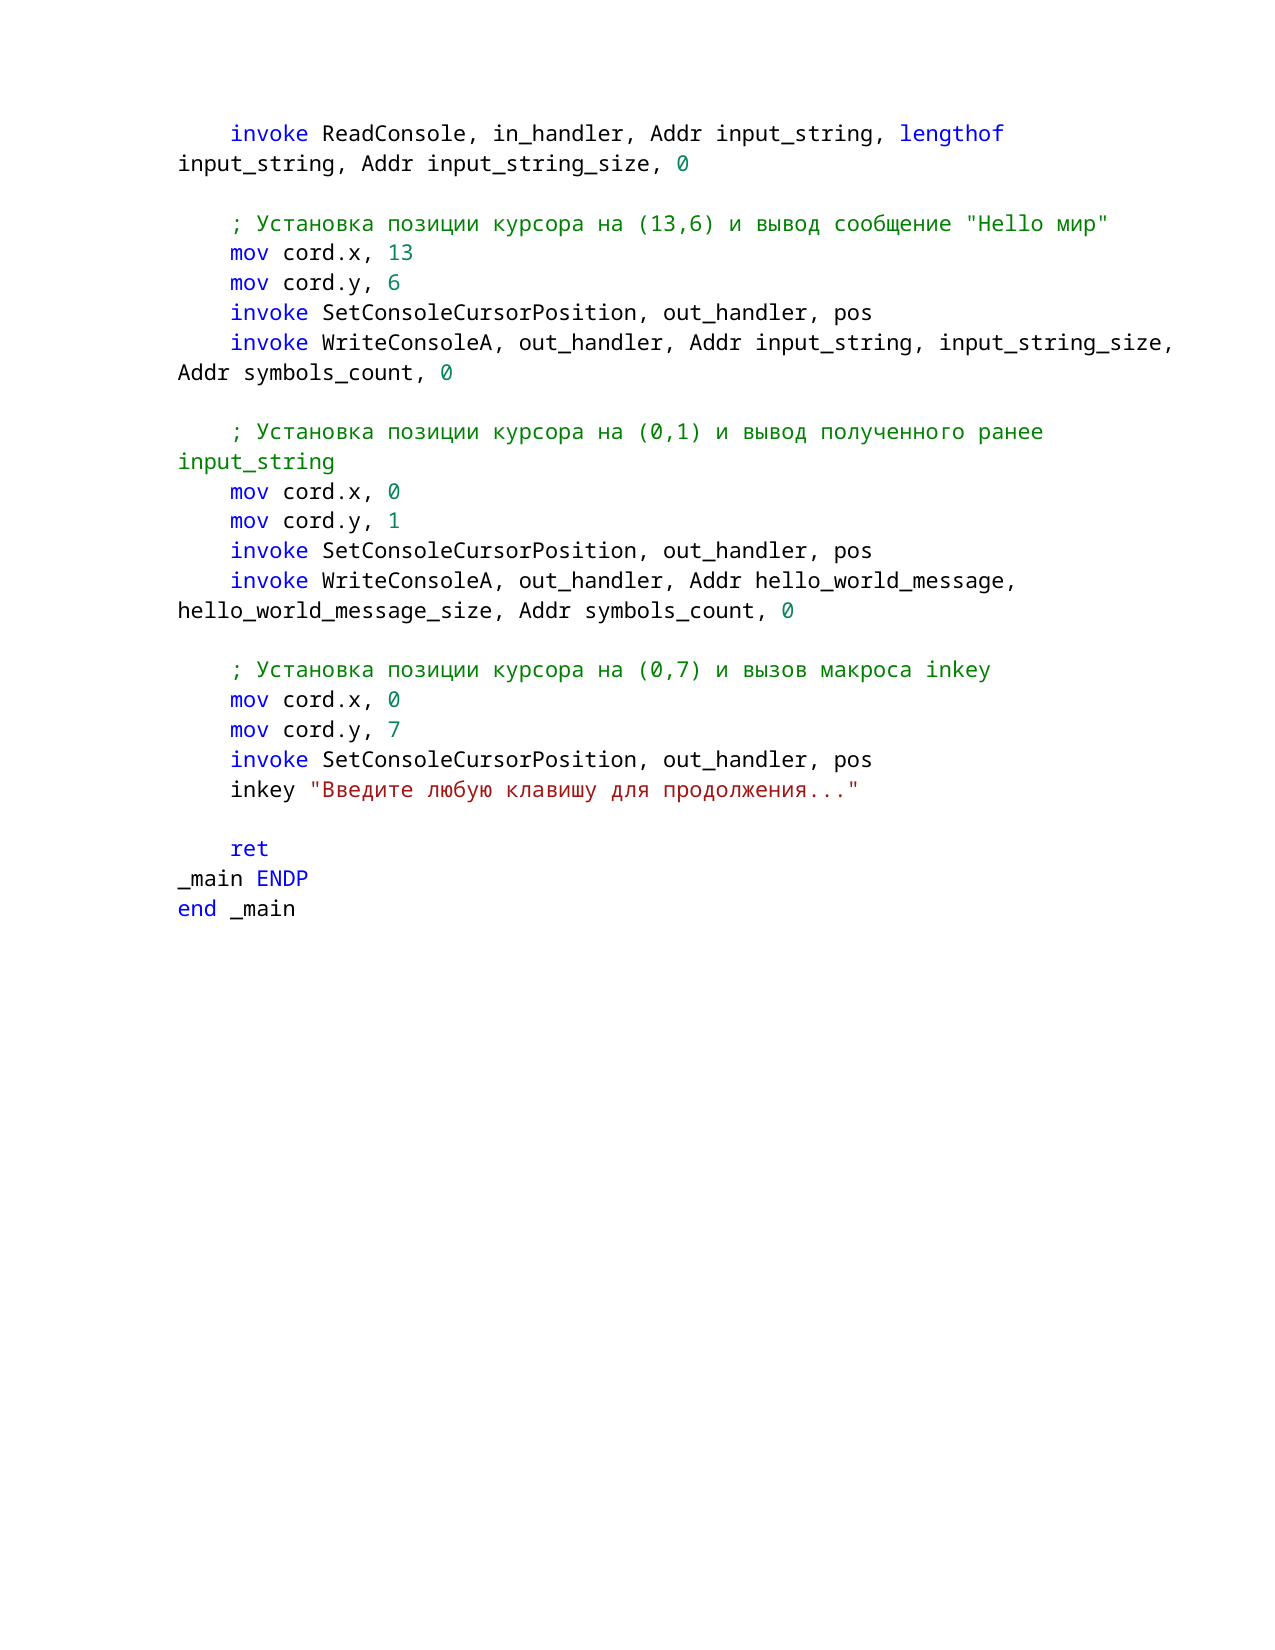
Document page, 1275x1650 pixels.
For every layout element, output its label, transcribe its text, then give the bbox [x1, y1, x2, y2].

text mov cord.x, 0 [177, 684, 1186, 714]
text mov cord.y, 1 [177, 505, 1186, 535]
text mov cord.y, 6 [177, 267, 1186, 297]
text invoke SetConsoleCursorPosition, out_handler, pos [177, 535, 1186, 565]
text invoke WriteConsoleA, out_handler, Addr hello_world_message, hello_world_message_size, Addr symbols_count, 0 [177, 565, 1186, 624]
text invoke WriteConsoleA, out_handler, Addr input_string, input_string_size, Addr symbols_count, 0 [177, 327, 1186, 386]
text mov cord.y, 7 [177, 714, 1186, 744]
text ; Установка позиции курсора на (0,1) и вывод полученного ранее input_string [177, 416, 1186, 476]
text mov cord.x, 0 [177, 476, 1186, 505]
text invoke ReadConsole, in_handler, Addr input_string, lengthof input_string, Addr input_string_size, 0 [177, 118, 1186, 178]
text ret [177, 833, 1186, 863]
text end _main [177, 893, 1186, 922]
text mov cord.x, 13 [177, 237, 1186, 267]
text _main ENDP [177, 863, 1186, 893]
text invoke SetConsoleCursorPosition, out_handler, pos [177, 744, 1186, 773]
text ; Установка позиции курсора на (13,6) и вывод сообщение "Hello мир" [177, 207, 1186, 237]
text invoke SetConsoleCursorPosition, out_handler, pos [177, 297, 1186, 327]
text ; Установка позиции курсора на (0,7) и вызов макроса inkey [177, 654, 1186, 684]
text inkey "Введите любую клавишу для продолжения..." [177, 773, 1186, 803]
